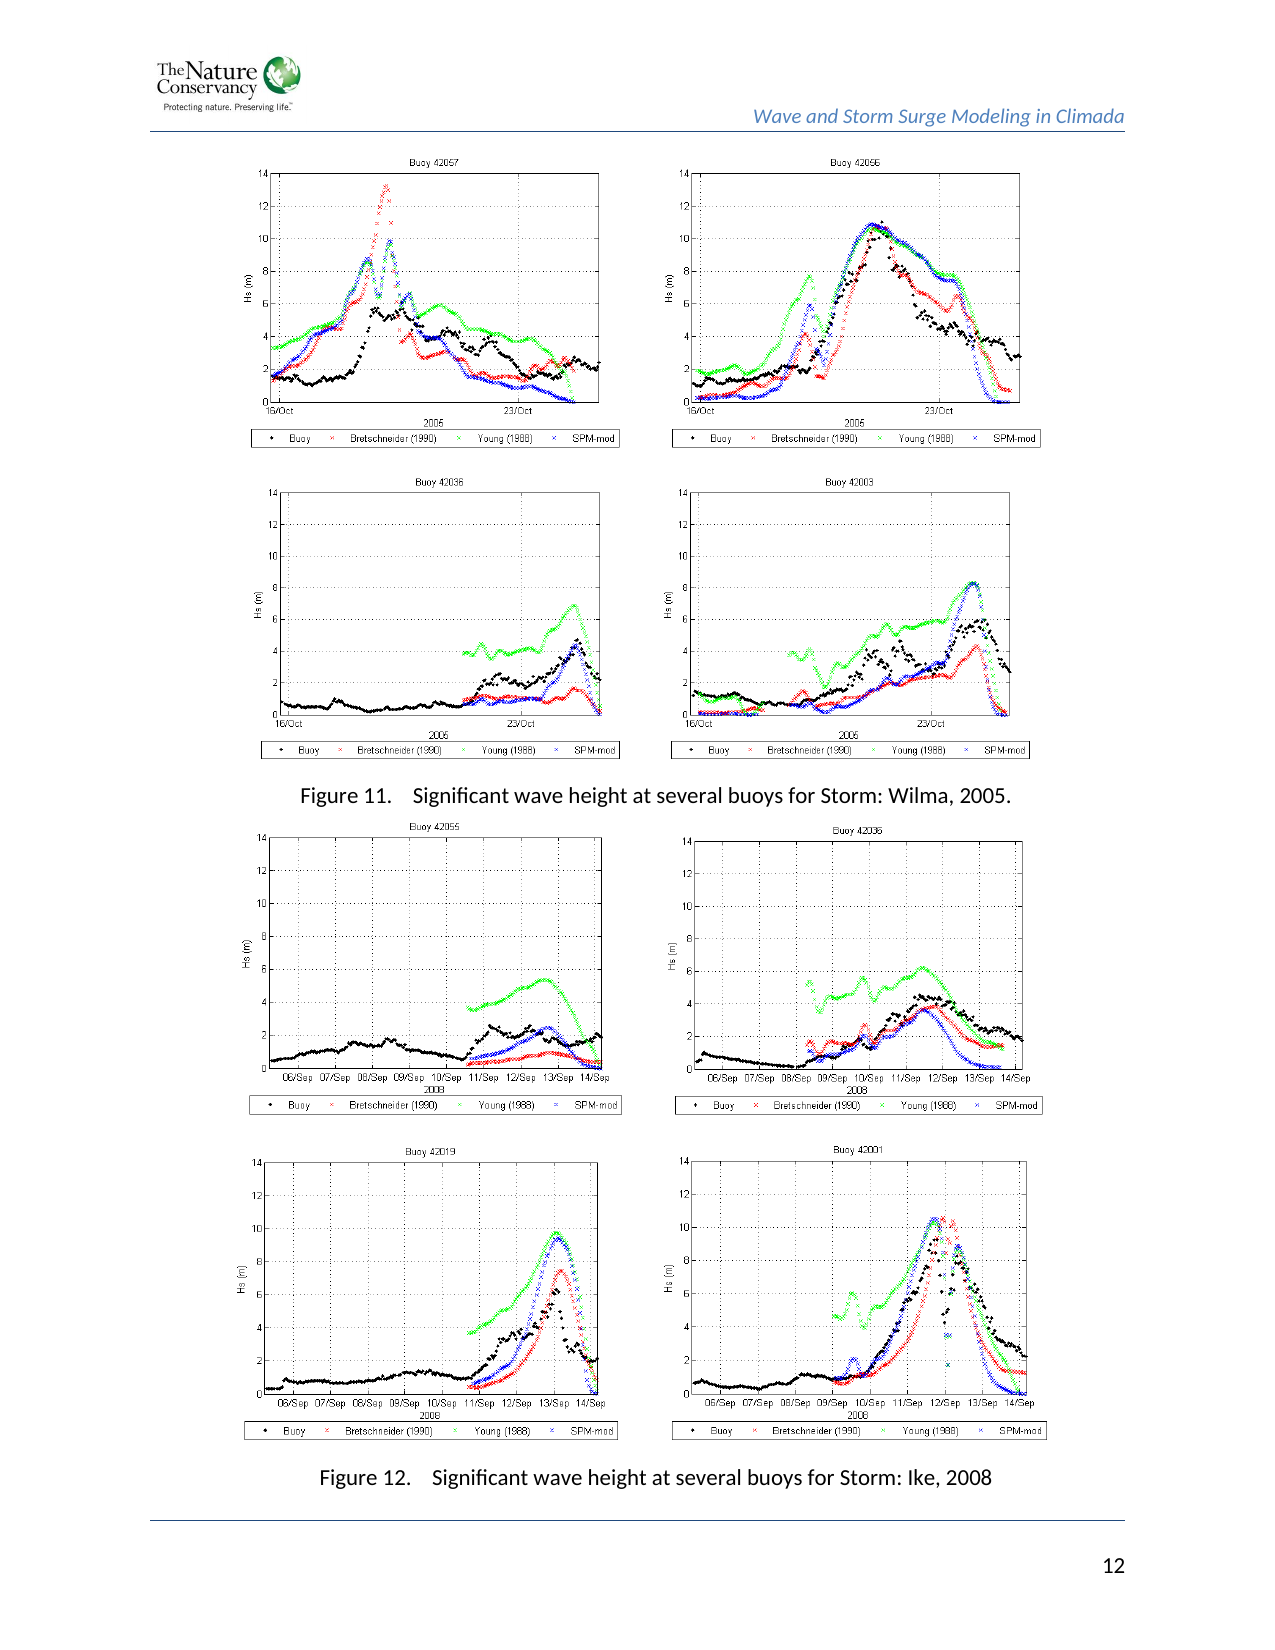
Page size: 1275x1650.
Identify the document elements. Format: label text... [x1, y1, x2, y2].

picture [214, 813, 1061, 1133]
picture [209, 1136, 1066, 1459]
picture [216, 150, 1059, 466]
list Significant wave height at several buoys for Storm: Wilma, 2005. [187, 781, 1125, 809]
list Significant wave height at several buoys for Storm: Ike, 2008 [187, 1463, 1125, 1491]
picture [150, 45, 307, 124]
picture [227, 469, 1048, 777]
